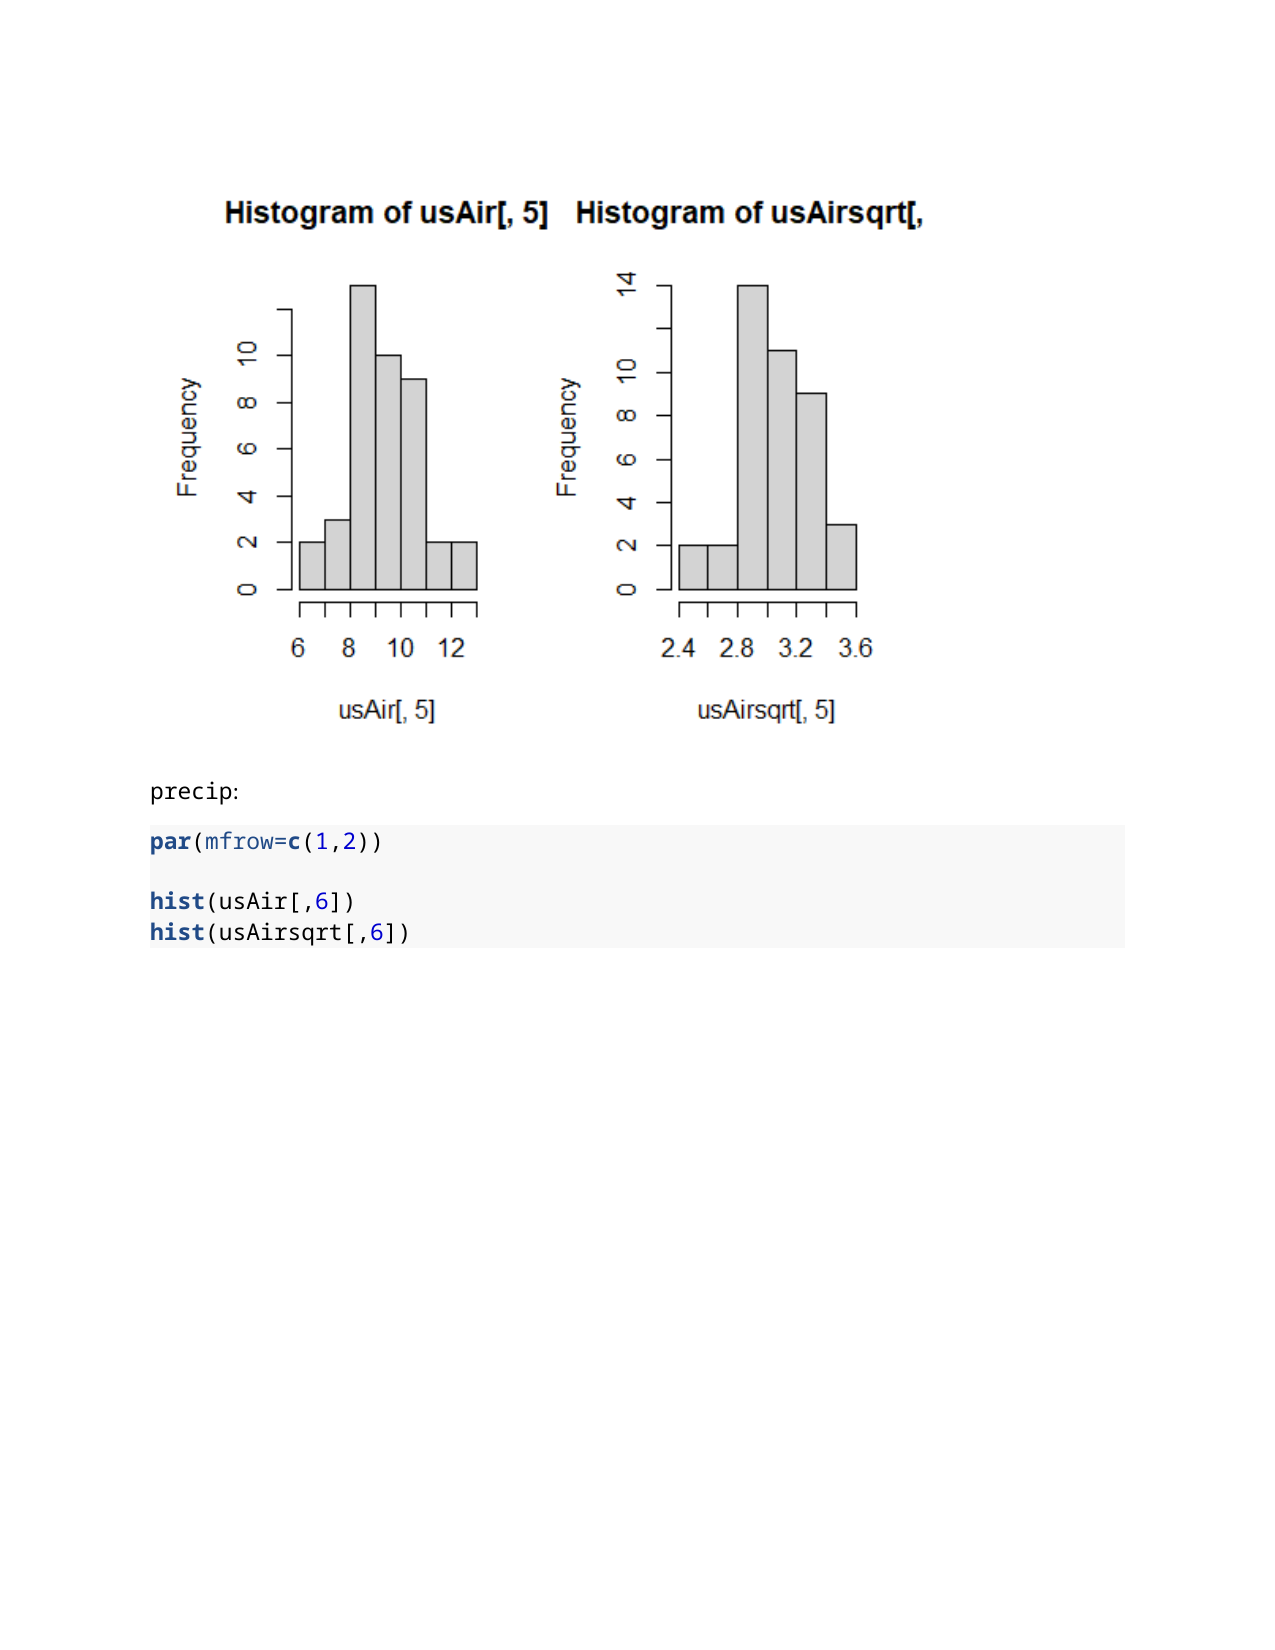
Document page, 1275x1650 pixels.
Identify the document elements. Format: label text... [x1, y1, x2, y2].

text precip: [150, 775, 1125, 806]
picture [168, 150, 927, 757]
text par(mfrow=c(1,2)) hist(usAir[,6]) hist(usAirsqrt[,6]) [150, 825, 1125, 948]
